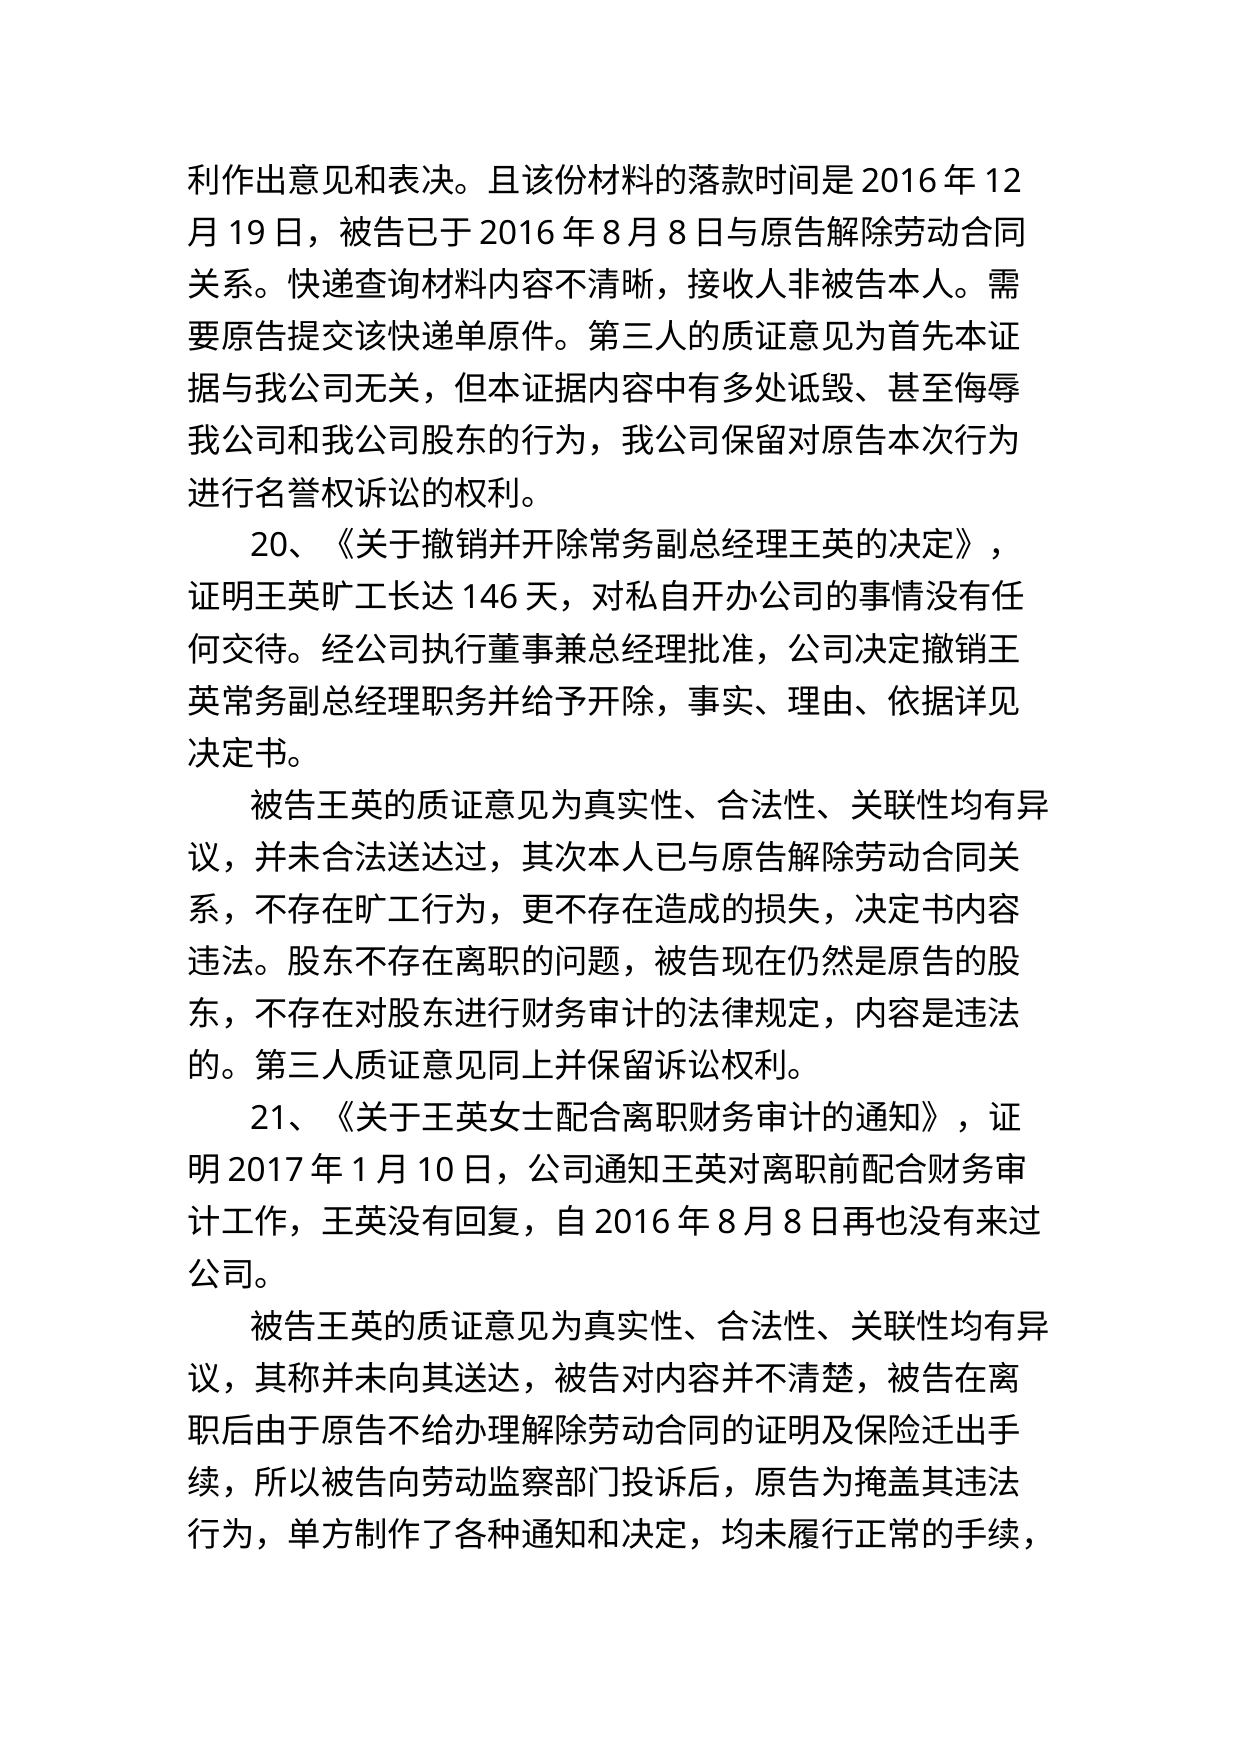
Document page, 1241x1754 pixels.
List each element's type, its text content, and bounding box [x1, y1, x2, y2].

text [187, 150, 1053, 514]
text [187, 1296, 1053, 1556]
text 被告王英的质证意见为真实性、合法性、关联性均有异议，并未合法送达过，其次本人已与原告解除劳动合同关系，不存在旷工行为，更不存在造成的损失，决定书内容违法。股东不存在离职的问题，被告现在仍然是原告的股东，不存在对股东进行财务审计的法律规定，内容是违法的。第三人质证意见同上并保留诉讼权利。 [187, 775, 1053, 1087]
text 20、《关于撤销并开除常务副总经理王英的决定》，证明王英旷工长达146天，对私自开办公司的事情没有任何交待。经公司执行董事兼总经理批准，公司决定撤销王英常务副总经理职务并给予开除，事实、理由、依据详见决定书。 [187, 514, 1053, 775]
text 21、《关于王英女士配合离职财务审计的通知》，证明2017年1月10日，公司通知王英对离职前配合财务审计工作，王英没有回复，自2016年8月8日再也没有来过公司。 [187, 1087, 1053, 1296]
